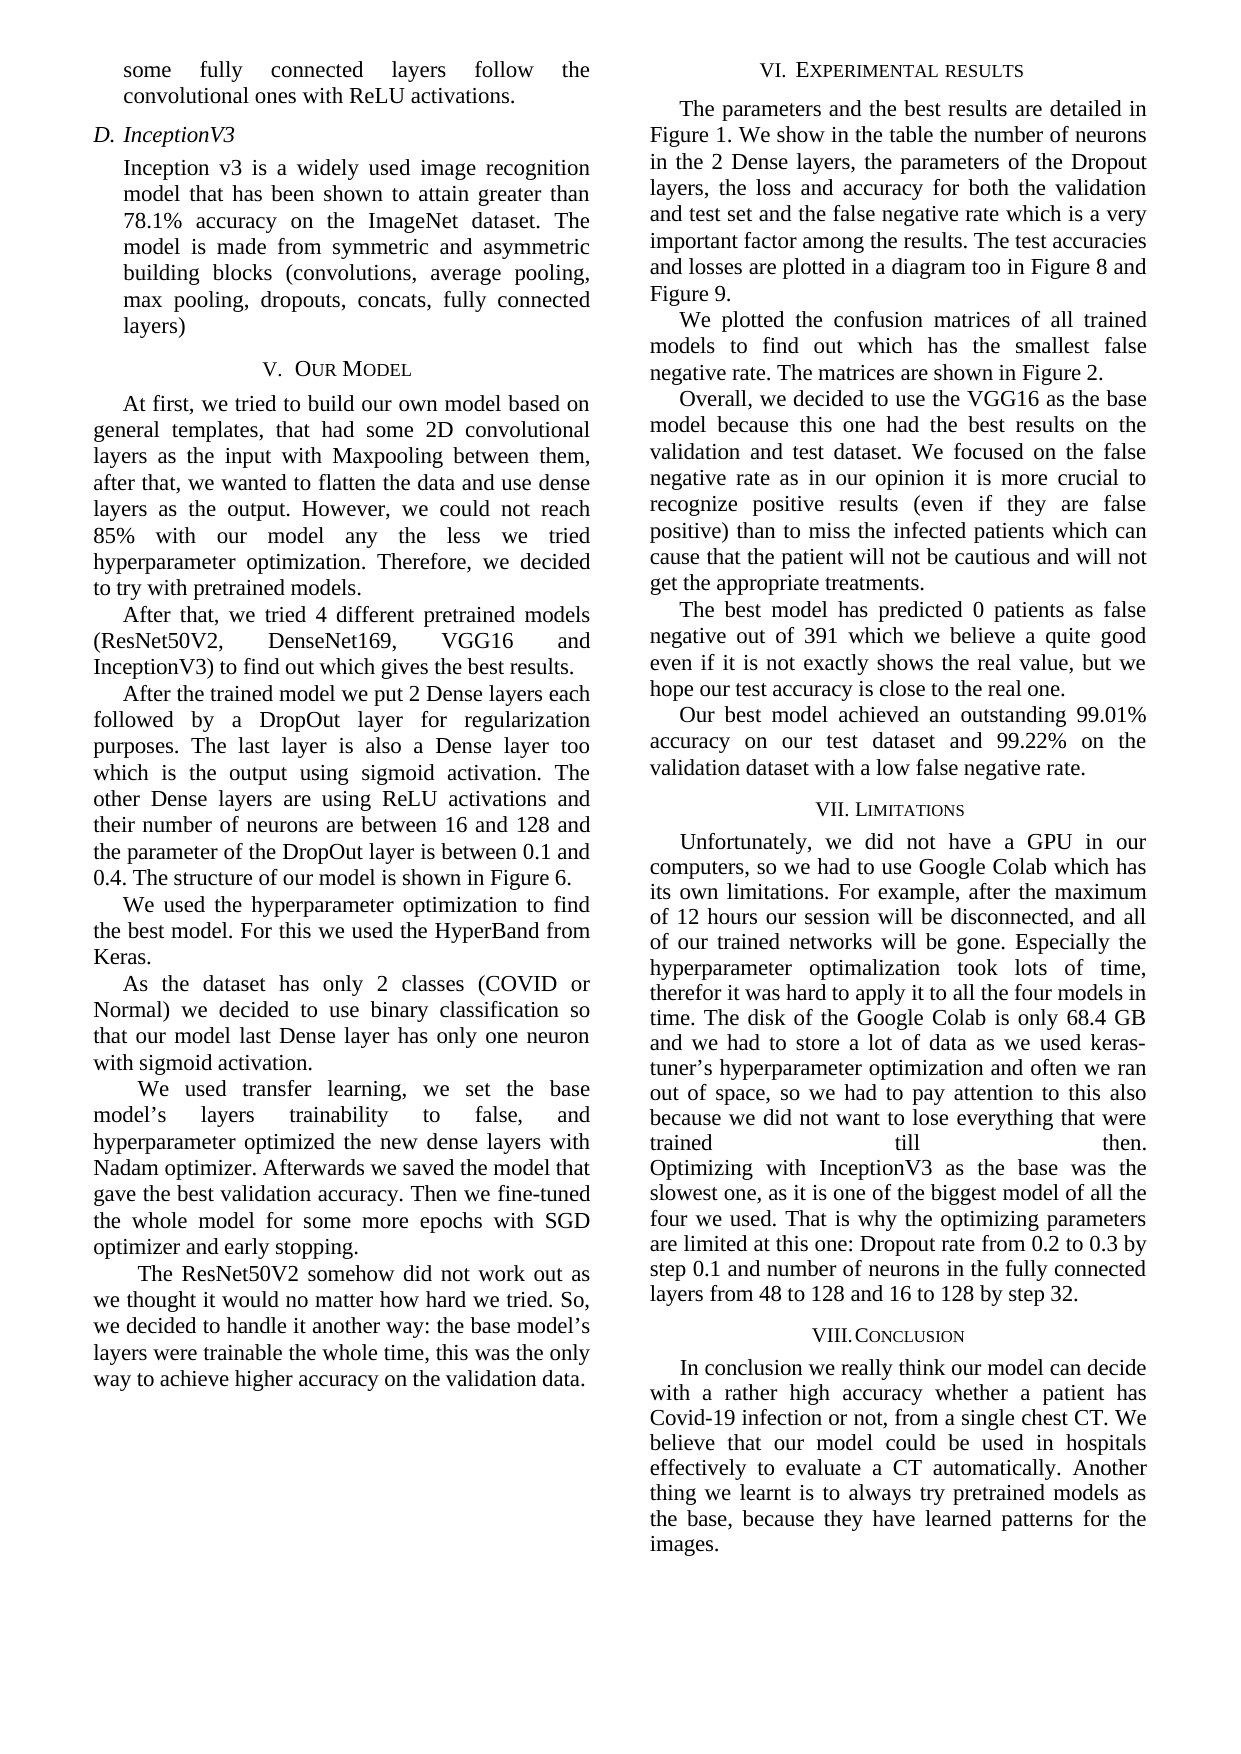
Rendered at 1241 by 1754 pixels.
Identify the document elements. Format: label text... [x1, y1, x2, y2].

text As the dataset has only 2 classes (COVID or Normal) we decided to use binary classification so that our model last Dense layer has only one neuron with sigmoid activation. [93, 970, 591, 1075]
subtitle Our Model [93, 355, 591, 382]
subtitle We plotted the confusion matrices of all trained models to find out which has the smallest false negative rate. The matrices are shown in Figure 2. [649, 306, 1147, 385]
subtitle Experimental results [649, 56, 1147, 83]
subtitle The best model has predicted 0 patients as false negative out of 391 which we believe a quite good even if it is not exactly shows the real value, but we hope our test accuracy is close to the real one. [649, 596, 1147, 701]
text After that, we tried 4 different pretrained models (ResNet50V2, DenseNet169, VGG16 and InceptionV3) to find out which gives the best results. [93, 601, 591, 680]
subtitle Overall, we decided to use the VGG16 as the base model because this one had the best results on the validation and test dataset. We focused on the false negative rate as in our opinion it is more crucial to recognize positive results (even if they are false positive) than to miss the infected patients which can cause that the patient will not be cautious and will not get the appropriate treatments. [649, 385, 1147, 596]
text At first, we tried to build our own model based on general templates, that had some 2D convolutional layers as the input with Maxpooling between them, after that, we wanted to flatten the data and use dense layers as the output. However, we could not reach 85% with our model any the less we tried hyperparameter optimization. Therefore, we decided to try with pretrained models. [93, 390, 591, 601]
subtitle The parameters and the best results are detailed in Figure 1. We show in the table the number of neurons in the 2 Dense layers, the parameters of the Dropout layers, the loss and accuracy for both the validation and test set and the false negative rate which is a very important factor among the results. The test accuracies and losses are plotted in a diagram too in Figure 8 and Figure 9. [649, 95, 1147, 306]
text Inception v3 is a widely used image recognition model that has been shown to attain greater than 78.1% accuracy on the ImageNet dataset. The model is made from symmetric and asymmetric building blocks (convolutions, average pooling, max pooling, dropouts, concats, fully connected layers) [123, 154, 591, 338]
text We used transfer learning, we set the base model’s layers trainability to false, and hyperparameter optimized the new dense layers with Nadam optimizer. Afterwards we saved the model that gave the best validation accuracy. Then we fine-tuned the whole model for some more epochs with SGD optimizer and early stopping. [93, 1075, 591, 1259]
subtitle Limitations [649, 797, 1147, 821]
subtitle Our best model achieved an outstanding 99.01% accuracy on our test dataset and 99.22% on the validation dataset with a low false negative rate. [649, 701, 1147, 780]
text After the trained model we put 2 Dense layers each followed by a DropOut layer for regularization purposes. The last layer is also a Dense layer too which is the output using sigmoid activation. The other Dense layers are using ReLU activations and their number of neurons are between 16 and 128 and the parameter of the DropOut layer is between 0.1 and 0.4. The structure of our model is shown in Figure 6. [93, 680, 591, 891]
text We used the hyperparameter optimization to find the best model. For this we used the HyperBand from Keras. [93, 891, 591, 970]
subtitle InceptionV3 [93, 121, 591, 148]
text In conclusion we really think our model can decide with a rather high accuracy whether a patient has Covid-19 infection or not, from a single chest CT. We believe that our model could be used in hospitals effectively to evaluate a CT automatically. Another thing we learnt is to always try pretrained models as the base, because they have learned patterns for the images. [649, 1355, 1147, 1556]
text The ResNet50V2 somehow did not work out as we thought it would no matter how hard we tried. So, we decided to handle it another way: the base model’s layers were trainable the whole time, this was the only way to achieve higher accuracy on the validation data. [93, 1259, 591, 1391]
subtitle Conclusion [649, 1323, 1147, 1347]
text Unfortunately, we did not have a GPU in our computers, so we had to use Google Colab which has its own limitations. For example, after the maximum of 12 hours our session will be disconnected, and all of our trained networks will be gone. Especially the hyperparameter optimalization took lots of time, therefor it was hard to apply it to all the four models in time. The disk of the Google Colab is only 68.4 GB and we had to store a lot of data as we used keras-tuner’s hyperparameter optimization and often we ran out of space, so we had to pay attention to this also because we did not want to lose everything that were trained till then. Optimizing with InceptionV3 as the base was the slowest one, as it is one of the biggest model of all the four we used. That is why the optimizing parameters are limited at this one: Dropout rate from 0.2 to 0.3 by step 0.1 and number of neurons in the fully connected layers from 48 to 128 and 16 to 128 by step 32. [649, 829, 1147, 1306]
